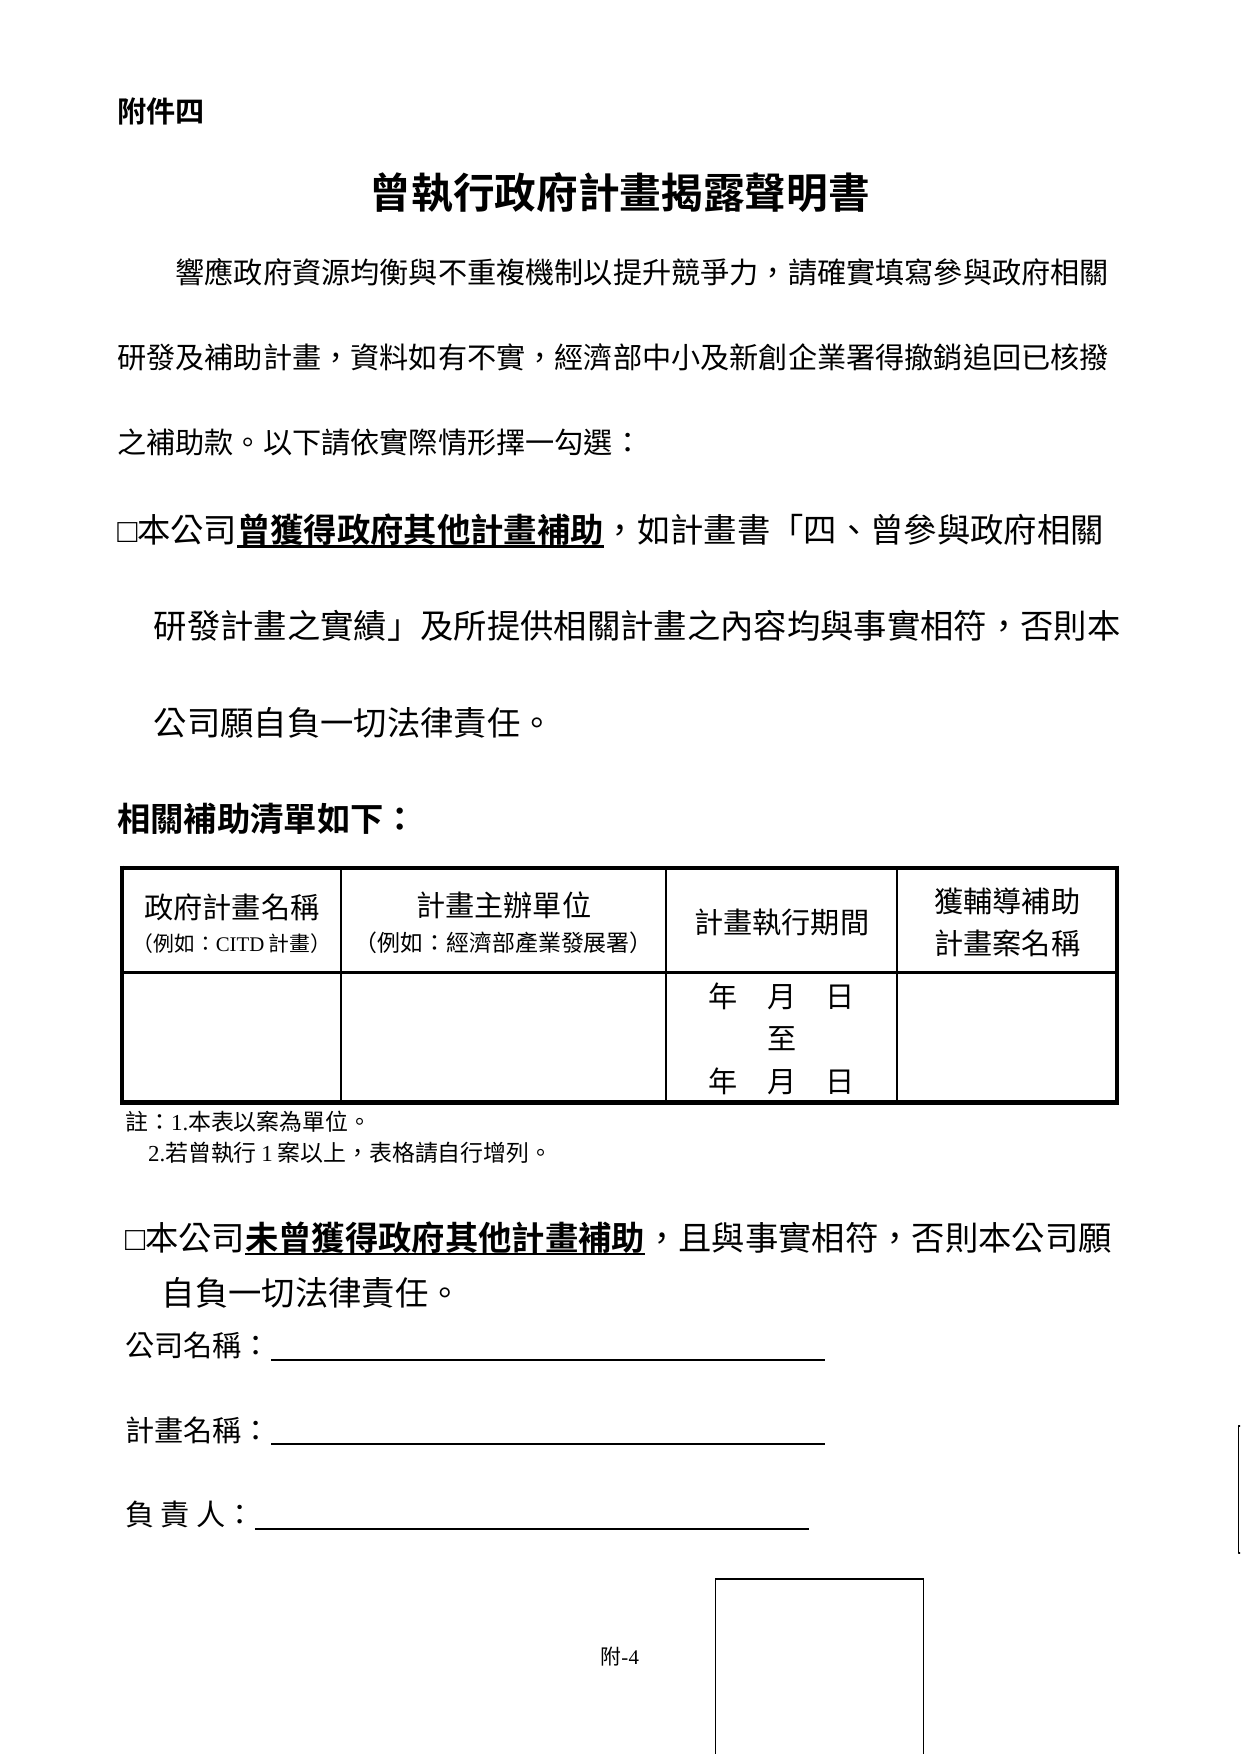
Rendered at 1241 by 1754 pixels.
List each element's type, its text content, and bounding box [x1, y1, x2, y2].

table_header 政府計畫名稱 （例如：CITD計畫） [124, 870, 340, 971]
text 附件四 [117, 89, 1122, 131]
text □本公司曾獲得政府其他計畫補助，如計畫書「四、曾參與政府相關研發計畫之實績」及所提供相關計畫之內容均與事實相符，否則本公司願自負一切法律責任。 [117, 504, 1122, 745]
table_header 計畫主辦單位 （例如：經濟部產業發展署） [342, 870, 665, 971]
table_cell 註：1.本表以案為單位。 2.若曾執行1案以上，表格請自行增列。 □本公司未曾獲得政府其他計畫補助，且與事實相符，否則本公司願自負一切法律責任。 公司名稱： 計畫名稱： 負 責 人： [122, 1105, 1117, 1605]
table_cell [898, 974, 1115, 1100]
table_header 計畫執行期間 [667, 870, 896, 971]
table_cell 年 月 日 至 年 月 日 [667, 974, 896, 1100]
text 相關補助清單如下： [117, 793, 1122, 841]
text 曾執行政府計畫揭露聲明書 [117, 160, 1122, 220]
text 響應政府資源均衡與不重複機制以提升競爭力，請確實填寫參與政府相關研發及補助計畫，資料如有不實，經濟部中小及新創企業署得撤銷追回已核撥之補助款。以下請依實際情形擇一勾選： [117, 250, 1122, 462]
table_header 獲輔導補助 計畫案名稱 [898, 870, 1115, 971]
table_cell [342, 974, 665, 1100]
table_cell [124, 974, 340, 1100]
